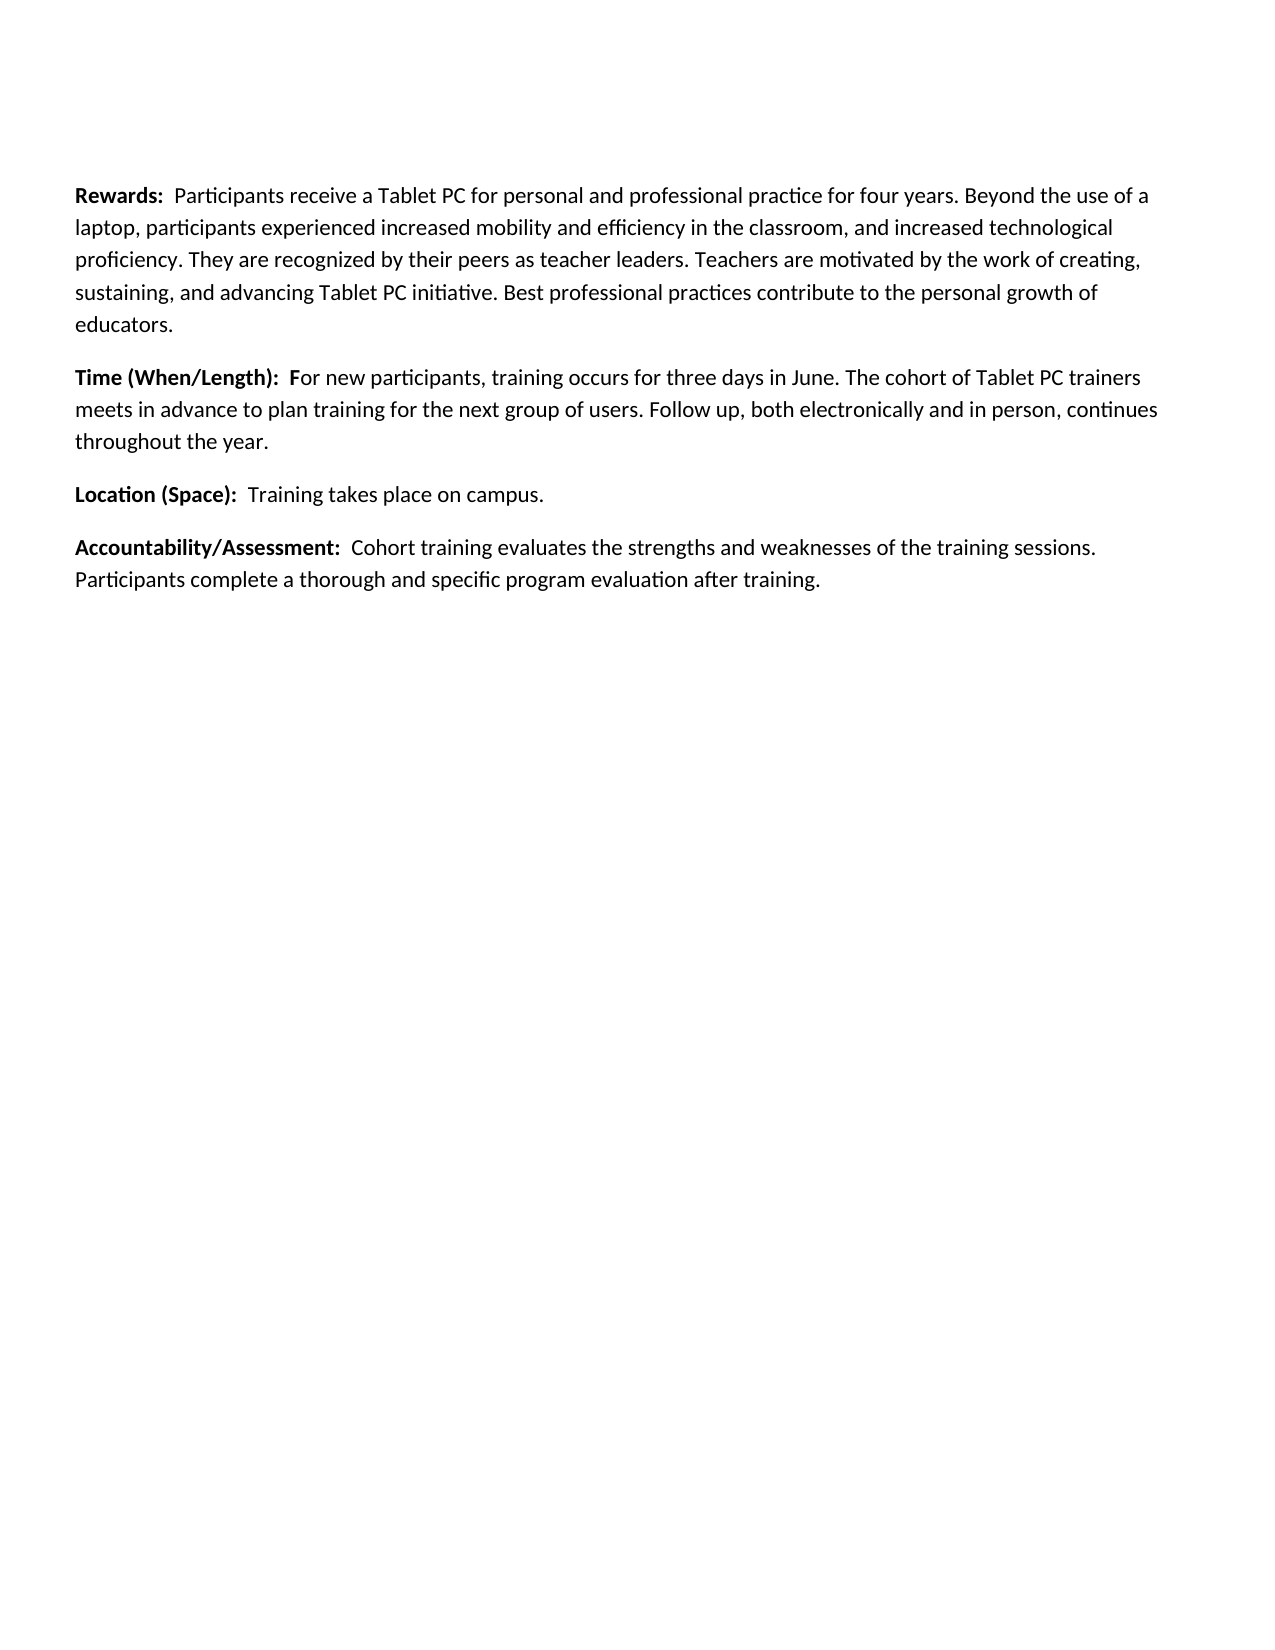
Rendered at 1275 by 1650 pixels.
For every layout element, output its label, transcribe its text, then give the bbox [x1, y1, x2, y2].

text Accountability/Assessment: Cohort training evaluates the strengths and weaknesses of the training sessions. Participants complete a thorough and specific program evaluation after training. [75, 533, 1200, 593]
text Time (When/Length): For new participants, training occurs for three days in June. The cohort of Tablet PC trainers meets in advance to plan training for the next group of users. Follow up, both electronically and in person, continues throughout the year. [75, 363, 1200, 455]
text Location (Space): Training takes place on campus. [75, 480, 1200, 508]
text Rewards: Participants receive a Tablet PC for personal and professional practice for four years. Beyond the use of a laptop, participants experienced increased mobility and efficiency in the classroom, and increased technological proficiency. They are recognized by their peers as teacher leaders. Teachers are motivated by the work of creating, sustaining, and advancing Tablet PC initiative. Best professional practices contribute to the personal growth of educators. [75, 181, 1200, 338]
